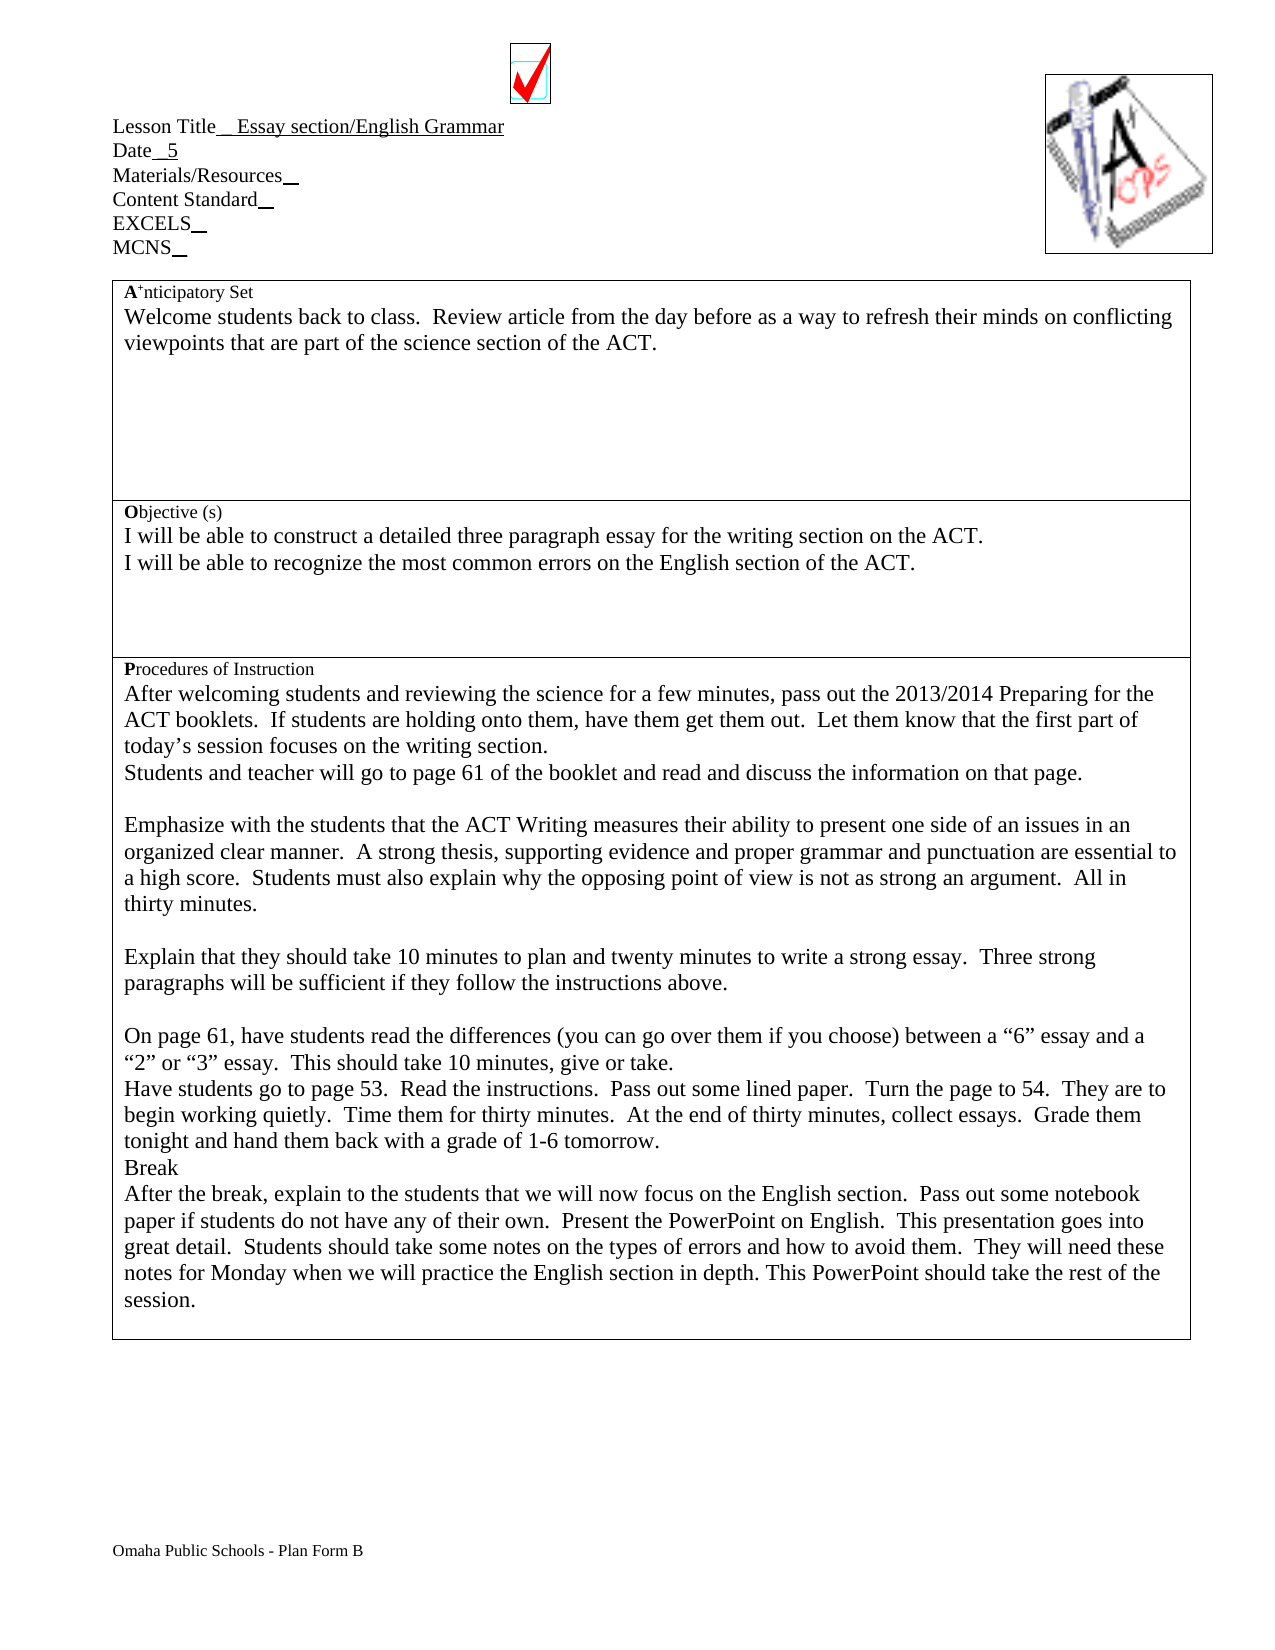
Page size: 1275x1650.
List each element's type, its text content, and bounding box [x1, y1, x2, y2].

text EXCELS _ [112, 211, 1237, 235]
table_cell Procedures of Instruction After welcoming students and reviewing the science for a few minutes, pass out the 2013/2014 Preparing for the ACT booklets. If students are holding onto them, have them get them out. Let them know that the first part of today’s session focuses on the writing section. Students and teacher will go to page 61 of the booklet and read and discuss the information on that page. Emphasize with the students that the ACT Writing measures their ability to present one side of an issues in an organized clear manner. A strong thesis, supporting evidence and proper grammar and punctuation are essential to a high score. Students must also explain why the opposing point of view is not as strong an argument. All in thirty minutes. Explain that they should take 10 minutes to plan and twenty minutes to write a strong essay. Three strong paragraphs will be sufficient if they follow the instructions above. On page 61, have students read the differences (you can go over them if you choose) between a “6” essay and a “2” or “3” essay. This should take 10 minutes, give or take. Have students go to page 53. Read the instructions. Pass out some lined paper. Turn the page to 54. They are to begin working quietly. Time them for thirty minutes. At the end of thirty minutes, collect essays. Grade them tonight and hand them back with a grade of 1-6 tomorrow. Break After the break, explain to the students that we will now focus on the English section. Pass out some notebook paper if students do not have any of their own. Present the PowerPoint on English. This presentation goes into great detail. Students should take some notes on the types of errors and how to avoid them. They will need these notes for Monday when we will practice the English section in depth. This PowerPoint should take the rest of the session. [113, 658, 1190, 1338]
text MCNS _ [112, 235, 1237, 259]
text Date _5 [112, 138, 1237, 162]
table_header A+nticipatory Set Welcome students back to class. Review article from the day before as a way to refresh their minds on conflicting viewpoints that are part of the science section of the ACT. [113, 281, 1190, 499]
picture [1046, 75, 1212, 114]
table_cell Objective (s) I will be able to construct a detailed three paragraph essay for the writing section on the ACT. I will be able to recognize the most common errors on the English section of the ACT. [113, 501, 1190, 657]
text Content Standard _ [112, 187, 1237, 211]
text Lesson Title _ Essay section/English Grammar [112, 114, 1237, 138]
text Materials/Resources _ [112, 162, 1237, 187]
